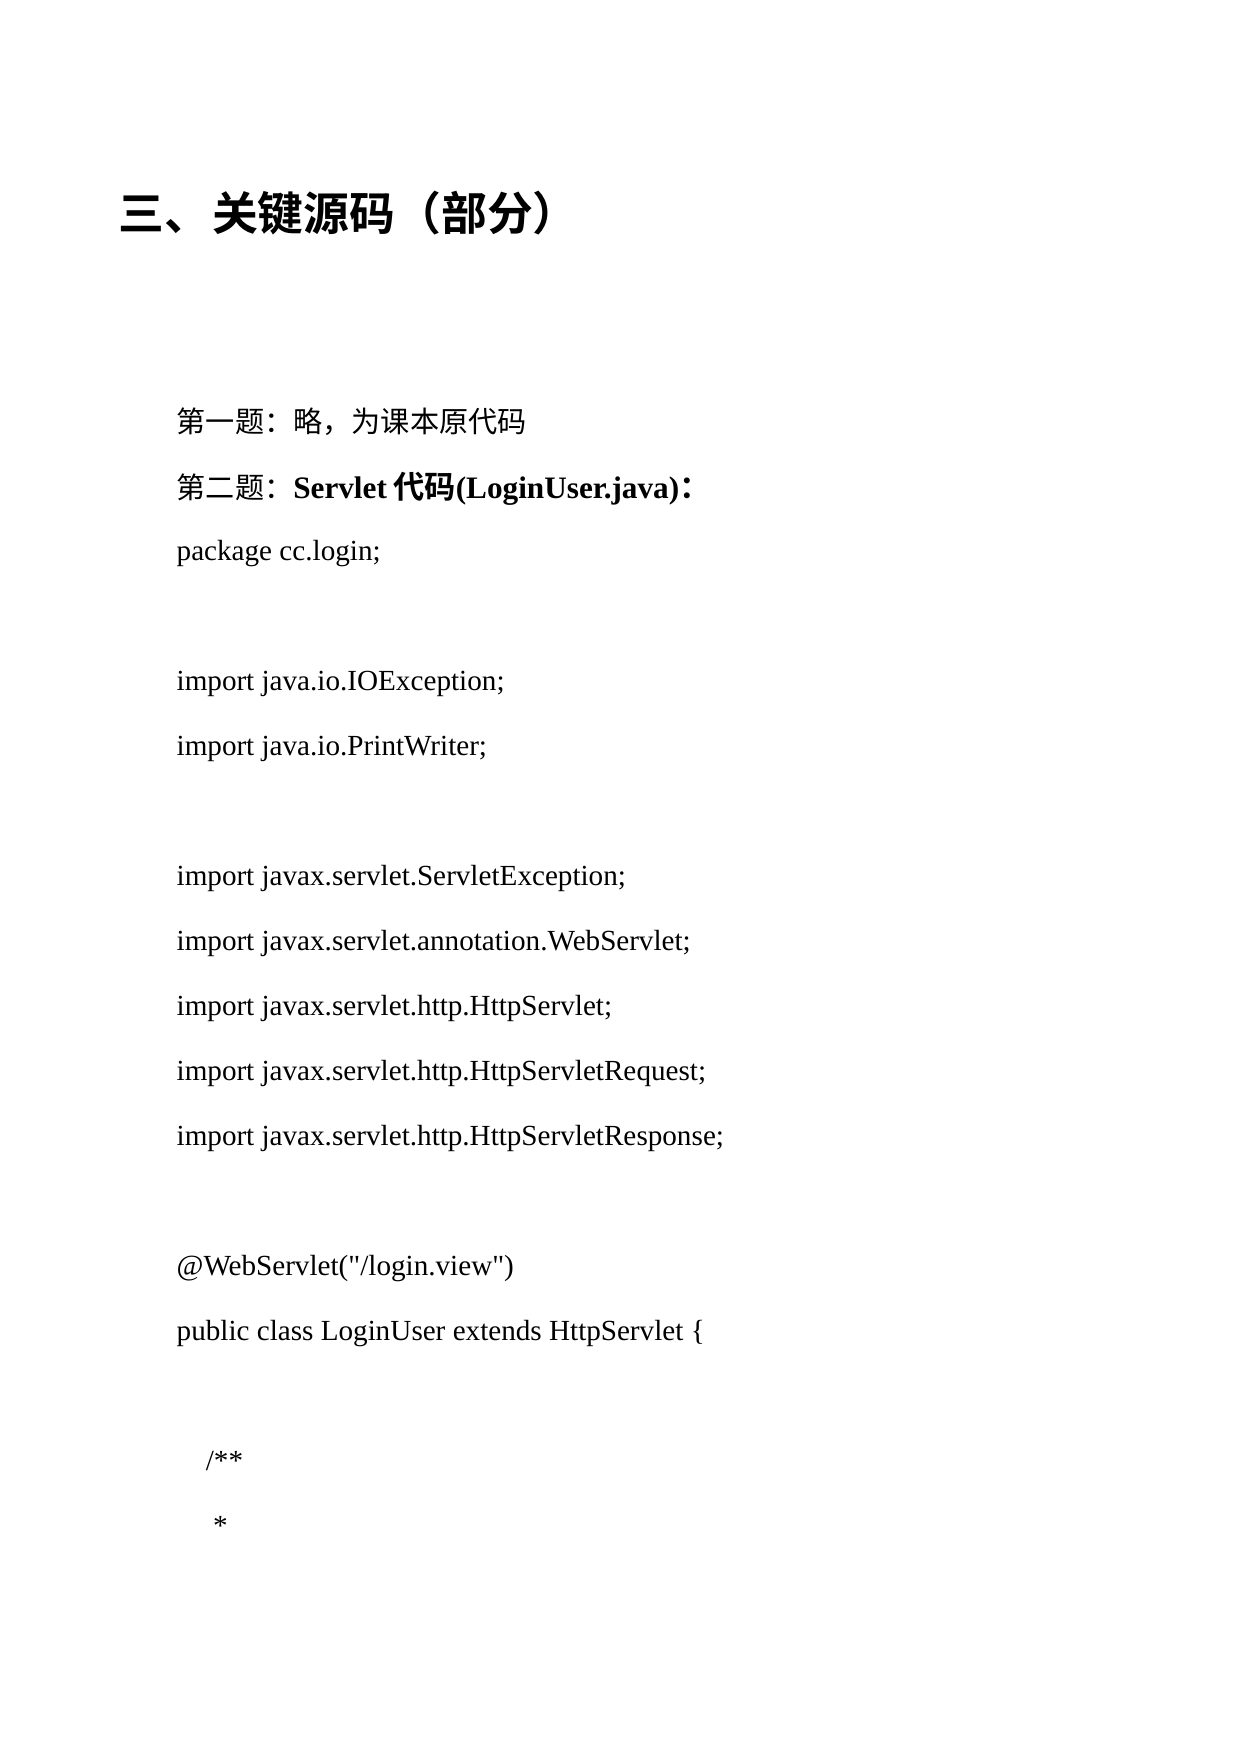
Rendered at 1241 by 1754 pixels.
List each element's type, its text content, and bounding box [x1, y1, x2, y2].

list 第一题：略，为课本原代码 [118, 387, 1093, 452]
text @WebServlet("/login.view") [176, 1232, 1093, 1297]
text package cc.login; [176, 517, 1093, 582]
text 第二题：Servlet代码(LoginUser.java)： [176, 452, 1093, 517]
text * [176, 1492, 1093, 1557]
text import javax.servlet.ServletException; [176, 842, 1093, 907]
text import javax.servlet.http.HttpServletResponse; [176, 1102, 1093, 1167]
text import javax.servlet.http.HttpServlet; [176, 972, 1093, 1037]
text /** [176, 1427, 1093, 1492]
subtitle 关键源码（部分） [118, 162, 1093, 259]
text import javax.servlet.annotation.WebServlet; [176, 907, 1093, 972]
text public class LoginUser extends HttpServlet { [176, 1297, 1093, 1362]
text import java.io.PrintWriter; [176, 712, 1093, 777]
text import java.io.IOException; [176, 647, 1093, 712]
text import javax.servlet.http.HttpServletRequest; [176, 1037, 1093, 1102]
